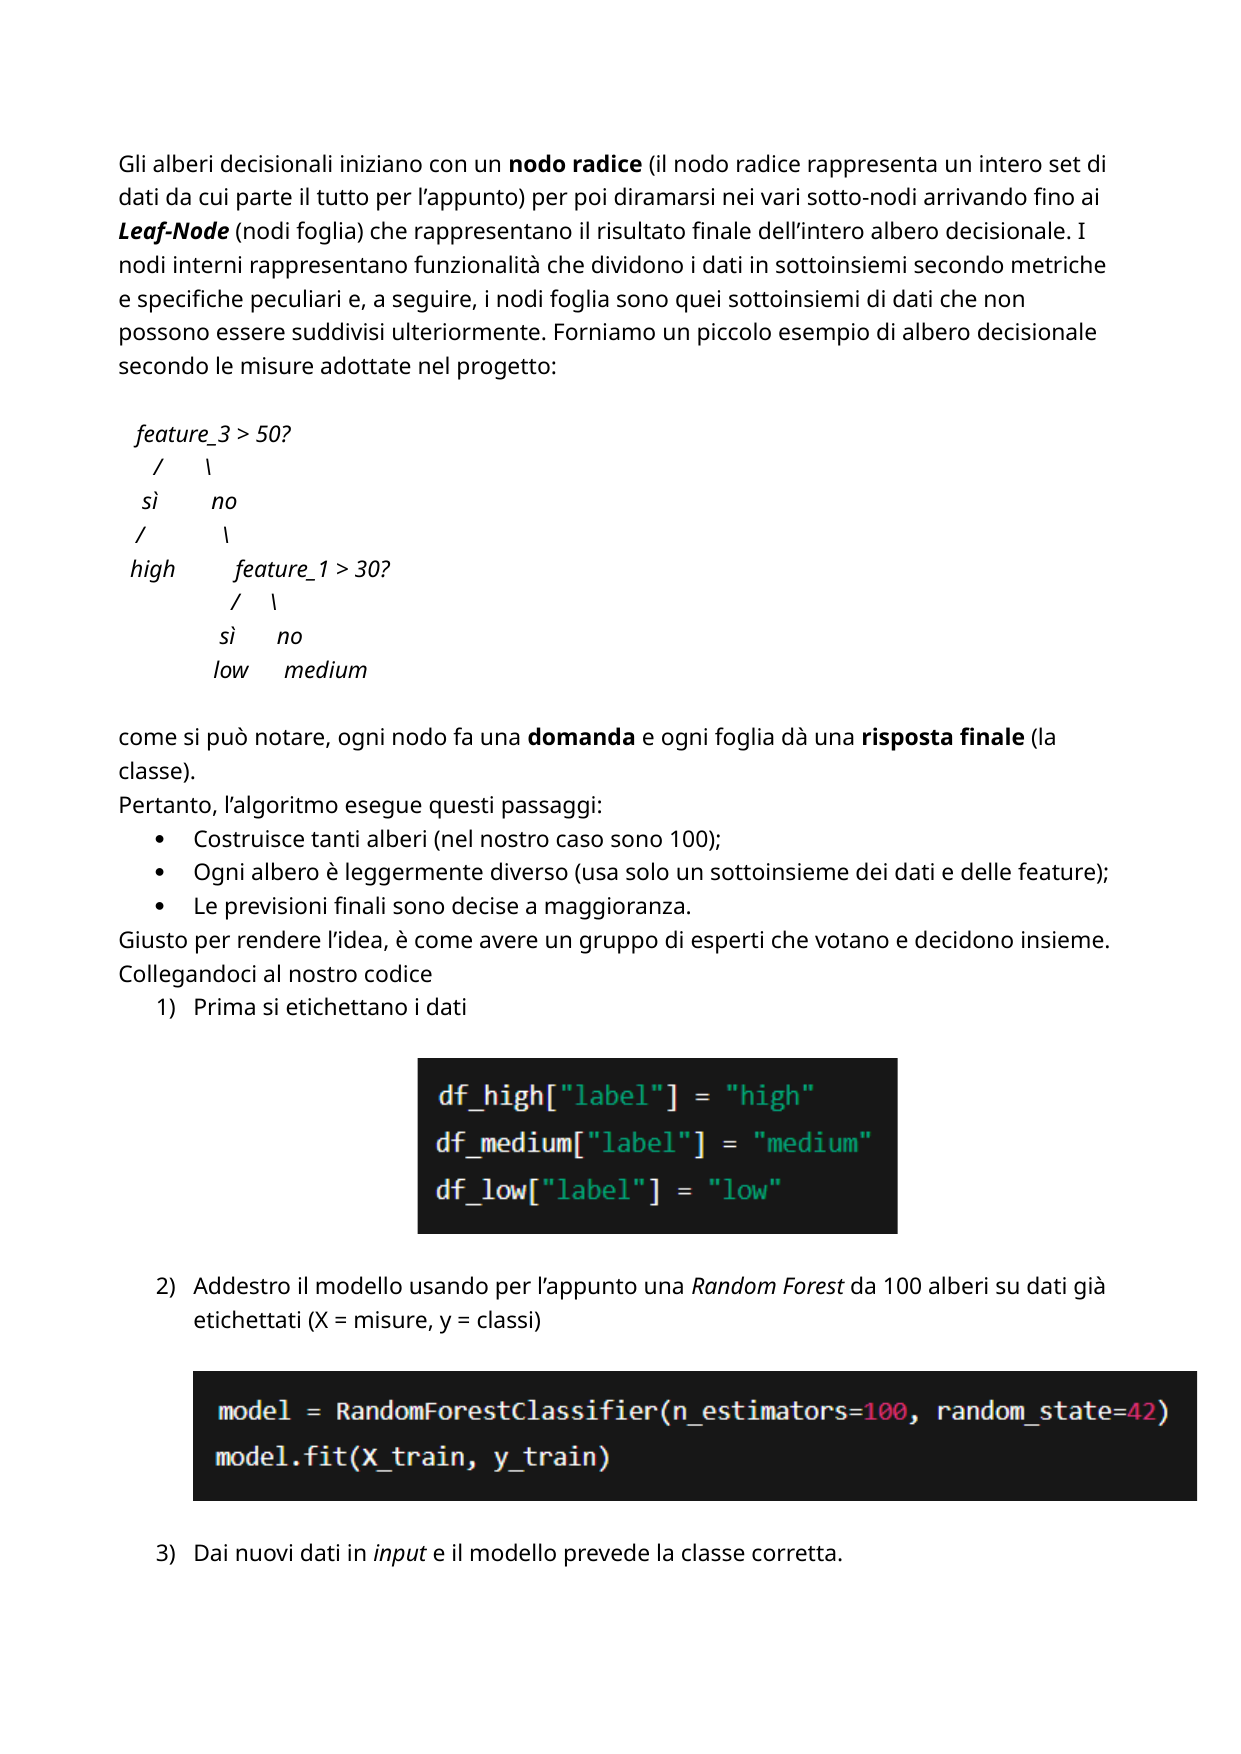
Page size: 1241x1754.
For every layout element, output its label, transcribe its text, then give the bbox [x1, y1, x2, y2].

list Dai nuovi dati in input e il modello prevede la classe corretta. [156, 1537, 1122, 1568]
text Pertanto, l’algoritmo esegue questi passaggi: [118, 789, 1122, 820]
picture [417, 1058, 898, 1234]
list Costruisce tanti alberi (nel nostro caso sono 100); [156, 823, 1122, 854]
picture [193, 1371, 1198, 1501]
text low medium [118, 654, 1122, 685]
text feature_3 > 50? [118, 418, 1122, 449]
list Prima si etichettano i dati [156, 991, 1122, 1023]
text Giusto per rendere l’idea, è come avere un gruppo di esperti che votano e decidono insieme. [118, 924, 1122, 955]
text Gli alberi decisionali iniziano con un nodo radice (il nodo radice rappresenta un intero set di dati da cui parte il tutto per l’appunto) per poi diramarsi nei vari sotto-nodi arrivando fino ai Leaf-Node (nodi foglia) che rappresentano il risultato finale dell’intero albero decisionale. I nodi interni rappresentano funzionalità che dividono i dati in sottoinsiemi secondo metriche e specifiche peculiari e, a seguire, i nodi foglia sono quei sottoinsiemi di dati che non possono essere suddivisi ulteriormente. Forniamo un piccolo esempio di albero decisionale secondo le misure adottate nel progetto: [118, 148, 1122, 381]
text come si può notare, ogni nodo fa una domanda e ogni foglia dà una risposta finale (la classe). [118, 721, 1122, 786]
list Addestro il modello usando per l’appunto una Random Forest da 100 alberi su dati già etichettati (X = misure, y = classi) [156, 1270, 1122, 1335]
text sì no [118, 620, 1122, 651]
list Le previsioni finali sono decise a maggioranza. [156, 890, 1122, 921]
text sì no [118, 485, 1122, 516]
text / \ [118, 586, 1122, 618]
text high feature_1 > 30? [118, 553, 1122, 584]
text / \ [118, 519, 1122, 550]
list Ogni albero è leggermente diverso (usa solo un sottoinsieme dei dati e delle feature); [156, 856, 1122, 888]
text Collegandoci al nostro codice [118, 958, 1122, 989]
text / \ [118, 451, 1122, 483]
